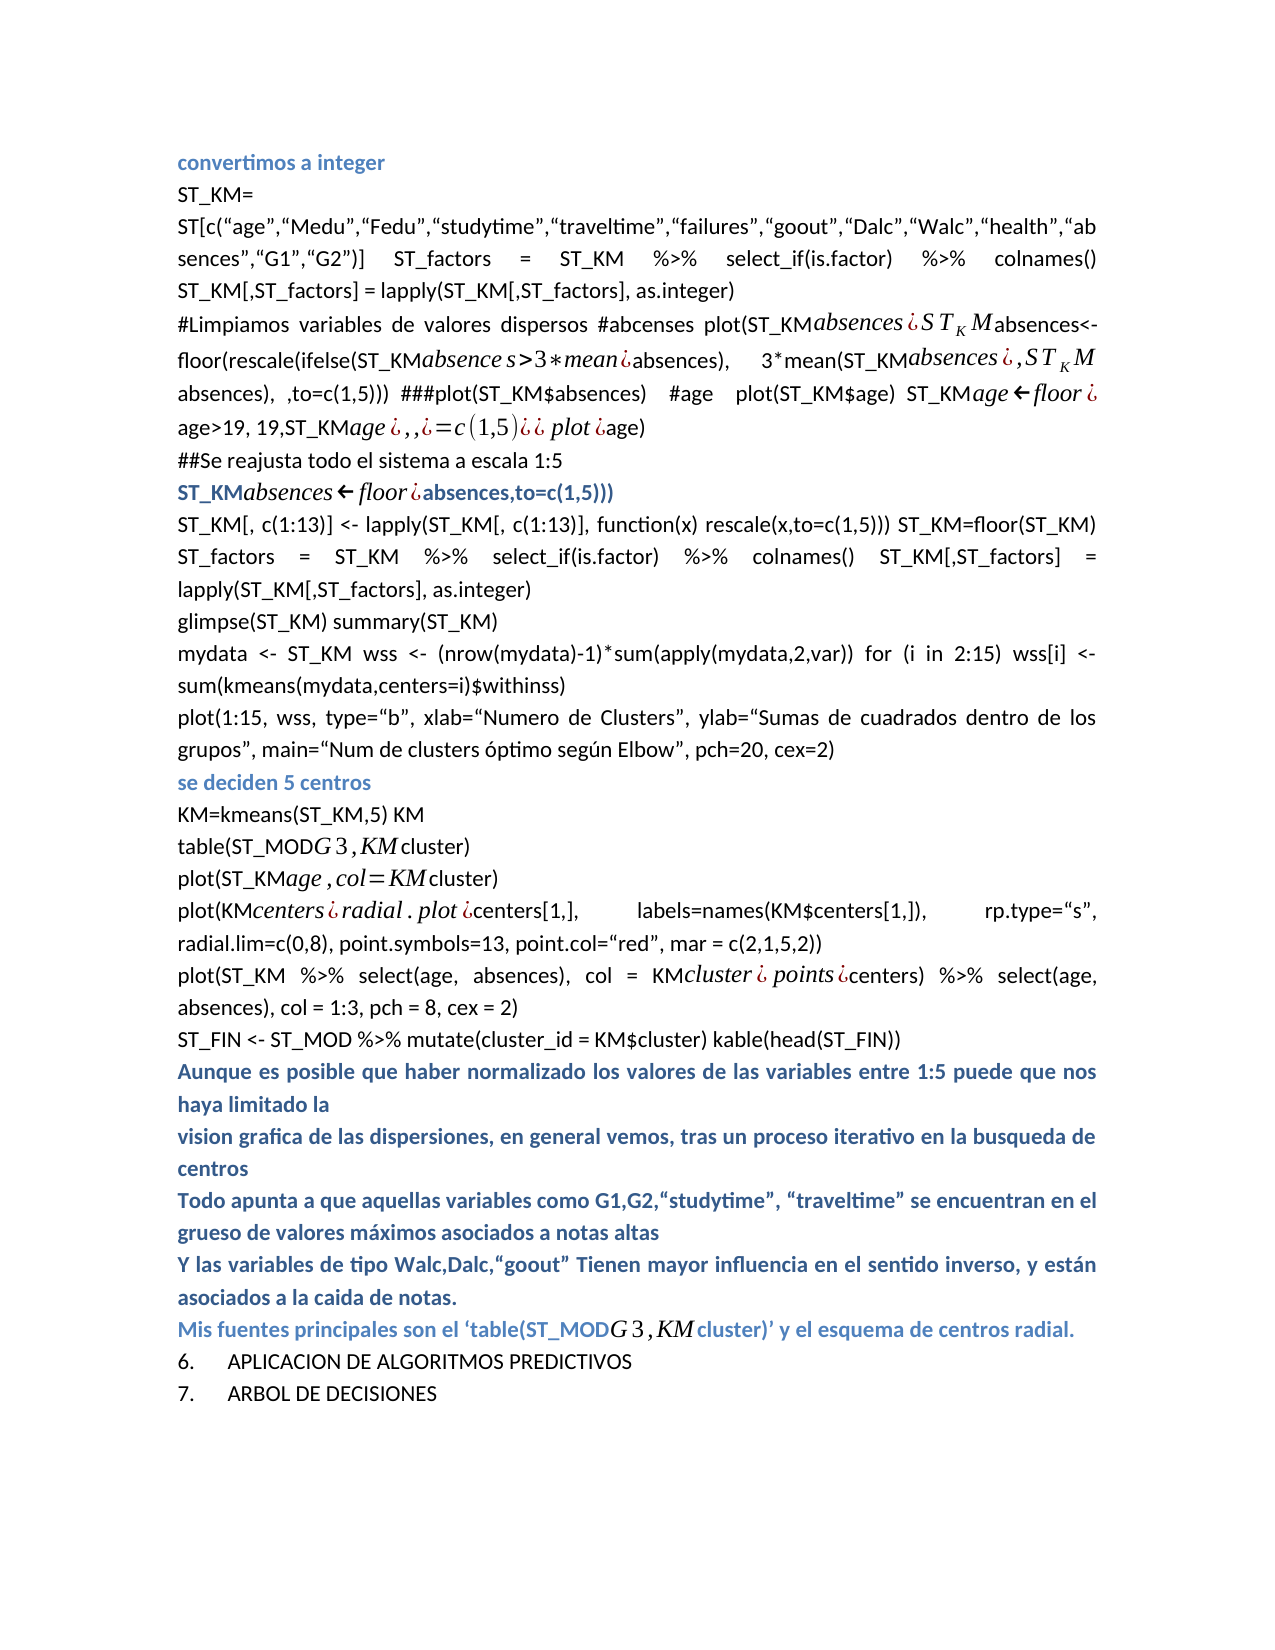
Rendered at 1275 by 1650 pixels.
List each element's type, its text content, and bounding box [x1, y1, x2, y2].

subtitle Mis fuentes principales son el ‘table(ST_MODcluster)’ y el esquema de centros radial. [177, 1315, 1098, 1343]
list APLICACION DE ALGORITMOS PREDICTIVOS [177, 1347, 1098, 1375]
subtitle Y las variables de tipo Walc,Dalc,“goout” Tienen mayor influencia en el sentido inverso, y están asociados a la caida de notas. [177, 1251, 1098, 1311]
subtitle se deciden 5 centros [177, 768, 1098, 796]
text ST_KM[, c(1:13)] <- lapply(ST_KM[, c(1:13)], function(x) rescale(x,to=c(1,5))) ST_KM=floor(ST_KM) ST_factors = ST_KM %>% select_if(is.factor) %>% colnames() ST_KM[,ST_factors] = lapply(ST_KM[,ST_factors], as.integer) [177, 510, 1098, 603]
subtitle Aunque es posible que haber normalizado los valores de las variables entre 1:5 puede que nos haya limitado la [177, 1057, 1098, 1118]
subtitle vision grafica de las dispersiones, en general vemos, tras un proceso iterativo en la busqueda de centros [177, 1122, 1098, 1182]
text mydata <- ST_KM wss <- (nrow(mydata)-1)*sum(apply(mydata,2,var)) for (i in 2:15) wss[i] <- sum(kmeans(mydata,centers=i)$withinss) [177, 639, 1098, 699]
text glimpse(ST_KM) summary(ST_KM) [177, 607, 1098, 635]
text plot(ST_KMcluster) [177, 864, 1098, 892]
text plot(ST_KM %>% select(age, absences), col = KMcenters) %>% select(age, absences), col = 1:3, pch = 8, cex = 2) [177, 961, 1098, 1021]
subtitle Todo apunta a que aquellas variables como G1,G2,“studytime”, “traveltime” se encuentran en el grueso de valores máximos asociados a notas altas [177, 1186, 1098, 1246]
text ST_KM= ST[c(“age”,“Medu”,“Fedu”,“studytime”,“traveltime”,“failures”,“goout”,“Dalc”,“Walc”,“health”,“absences”,“G1”,“G2”)] ST_factors = ST_KM %>% select_if(is.factor) %>% colnames() ST_KM[,ST_factors] = lapply(ST_KM[,ST_factors], as.integer) [177, 180, 1098, 304]
list ARBOL DE DECISIONES [177, 1379, 1098, 1407]
text ST_FIN <- ST_MOD %>% mutate(cluster_id = KM$cluster) kable(head(ST_FIN)) [177, 1025, 1098, 1053]
subtitle convertimos a integer [177, 148, 1098, 176]
subtitle ST_KMabsences,to=c(1,5))) [177, 478, 1098, 506]
text #Limpiamos variables de valores dispersos #abcenses plot(ST_KMabsences<- floor(rescale(ifelse(ST_KMabsences), 3*mean(ST_KMabsences), ,to=c(1,5))) ###plot(ST_KM$absences) #age plot(ST_KM$age) ST_KMage>19, 19,ST_KMage) [177, 308, 1098, 442]
text KM=kmeans(ST_KM,5) KM [177, 800, 1098, 828]
text plot(1:15, wss, type=“b”, xlab=“Numero de Clusters”, ylab=“Sumas de cuadrados dentro de los grupos”, main=“Num de clusters óptimo según Elbow”, pch=20, cex=2) [177, 703, 1098, 764]
text plot(KMcenters[1,], labels=names(KM$centers[1,]), rp.type=“s”, radial.lim=c(0,8), point.symbols=13, point.col=“red”, mar = c(2,1,5,2)) [177, 897, 1098, 957]
text ##Se reajusta todo el sistema a escala 1:5 [177, 446, 1098, 474]
text table(ST_MODcluster) [177, 832, 1098, 860]
